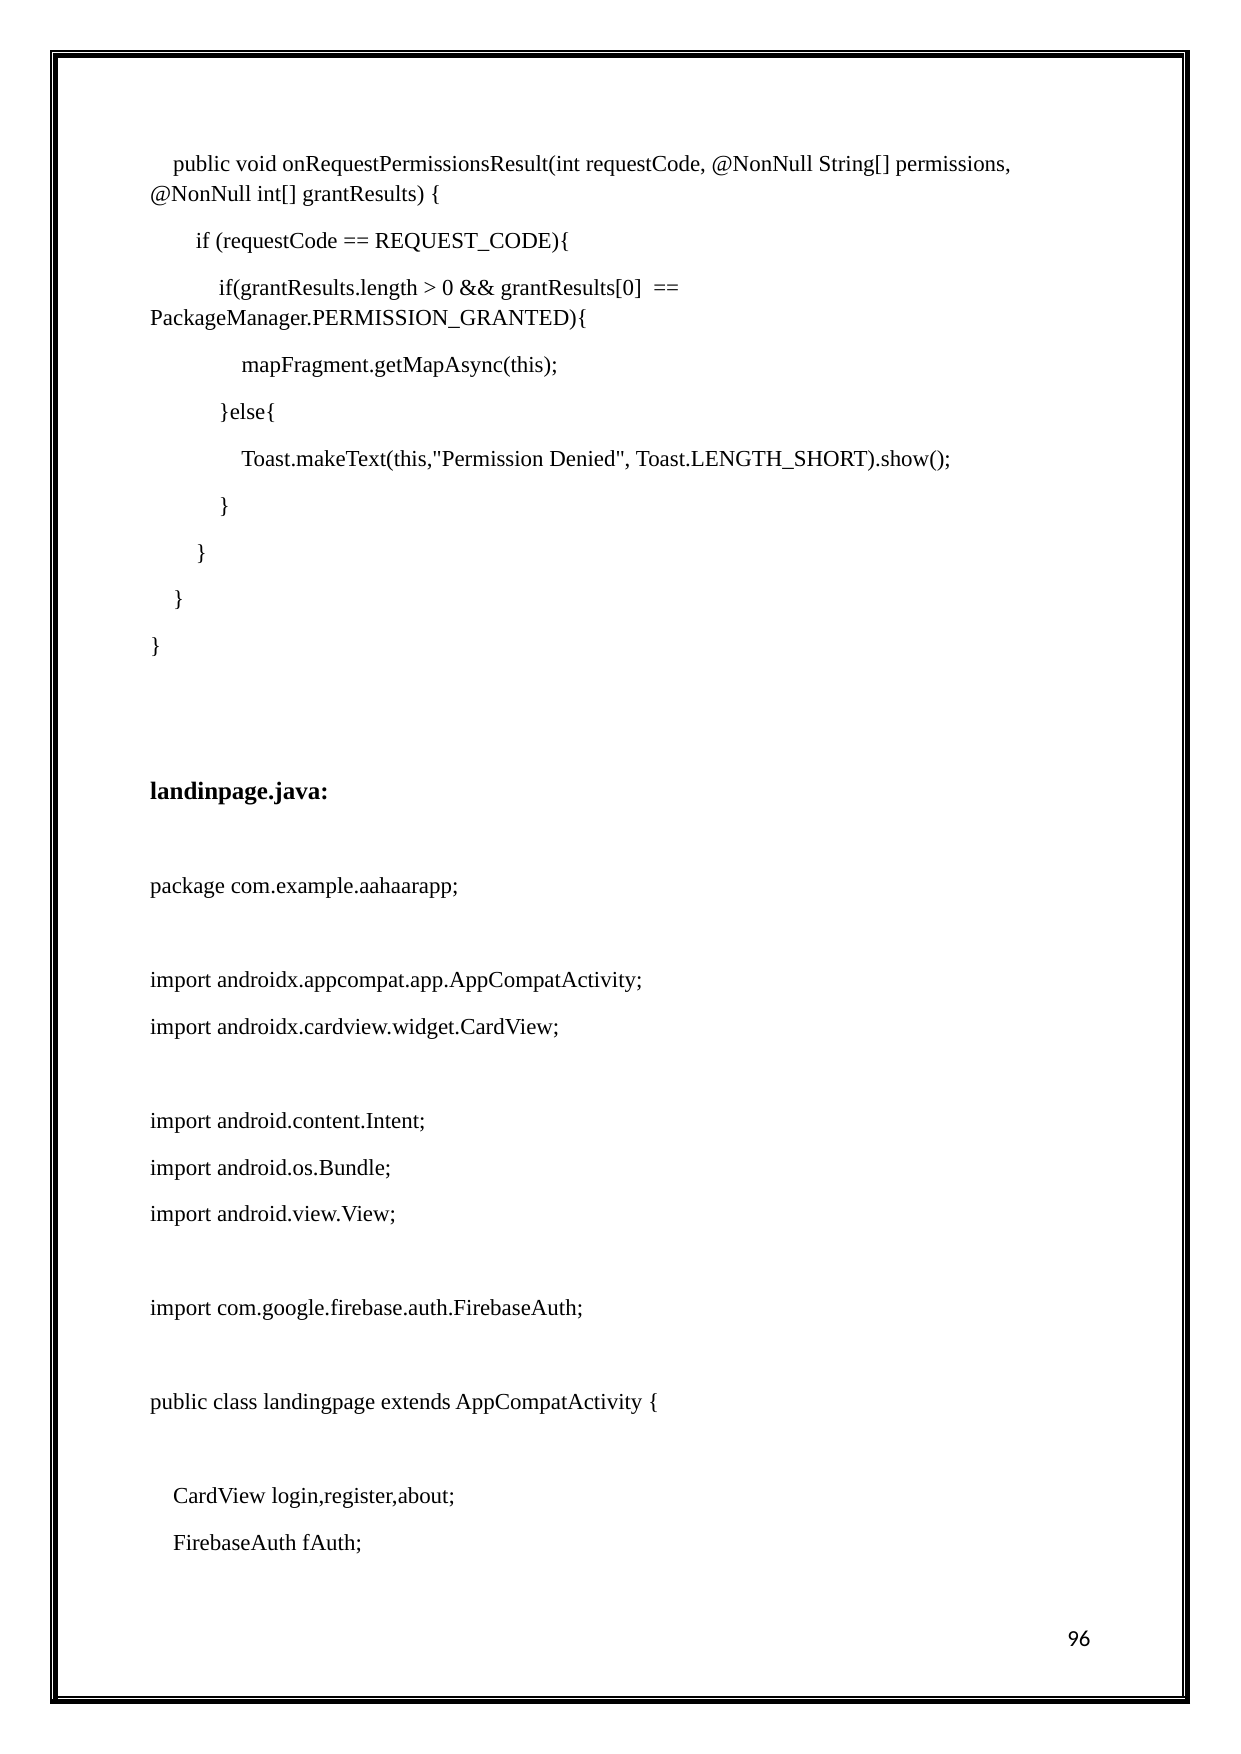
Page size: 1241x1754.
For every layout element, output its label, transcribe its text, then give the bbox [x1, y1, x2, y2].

text } [150, 585, 1090, 612]
text public void onRequestPermissionsResult(int requestCode, @NonNull String[] permissions, @NonNull int[] grantResults) { [150, 150, 1090, 207]
text } [150, 538, 1090, 565]
text import com.google.firebase.auth.FirebaseAuth; [150, 1294, 1090, 1321]
text if(grantResults.length > 0 && grantResults[0] == PackageManager.PERMISSION_GRANTED){ [150, 274, 1090, 331]
text CardView login,register,about; [150, 1482, 1090, 1508]
text } [150, 492, 1090, 518]
text Toast.makeText(this,"Permission Denied", Toast.LENGTH_SHORT).show(); [150, 445, 1090, 471]
text }else{ [150, 398, 1090, 424]
text landinpage.java: [150, 776, 1090, 804]
text import androidx.appcompat.app.AppCompatActivity; [150, 966, 1090, 992]
text if (requestCode == REQUEST_CODE){ [150, 227, 1090, 253]
text import android.os.Bundle; [150, 1153, 1090, 1180]
text FirebaseAuth fAuth; [150, 1528, 1090, 1555]
text } [150, 632, 1090, 659]
text public class landingpage extends AppCompatActivity { [150, 1388, 1090, 1414]
text mapFragment.getMapAsync(this); [150, 351, 1090, 377]
text import androidx.cardview.widget.CardView; [150, 1013, 1090, 1039]
text import android.view.View; [150, 1200, 1090, 1227]
text import android.content.Intent; [150, 1107, 1090, 1133]
text package com.example.aahaarapp; [150, 872, 1090, 899]
